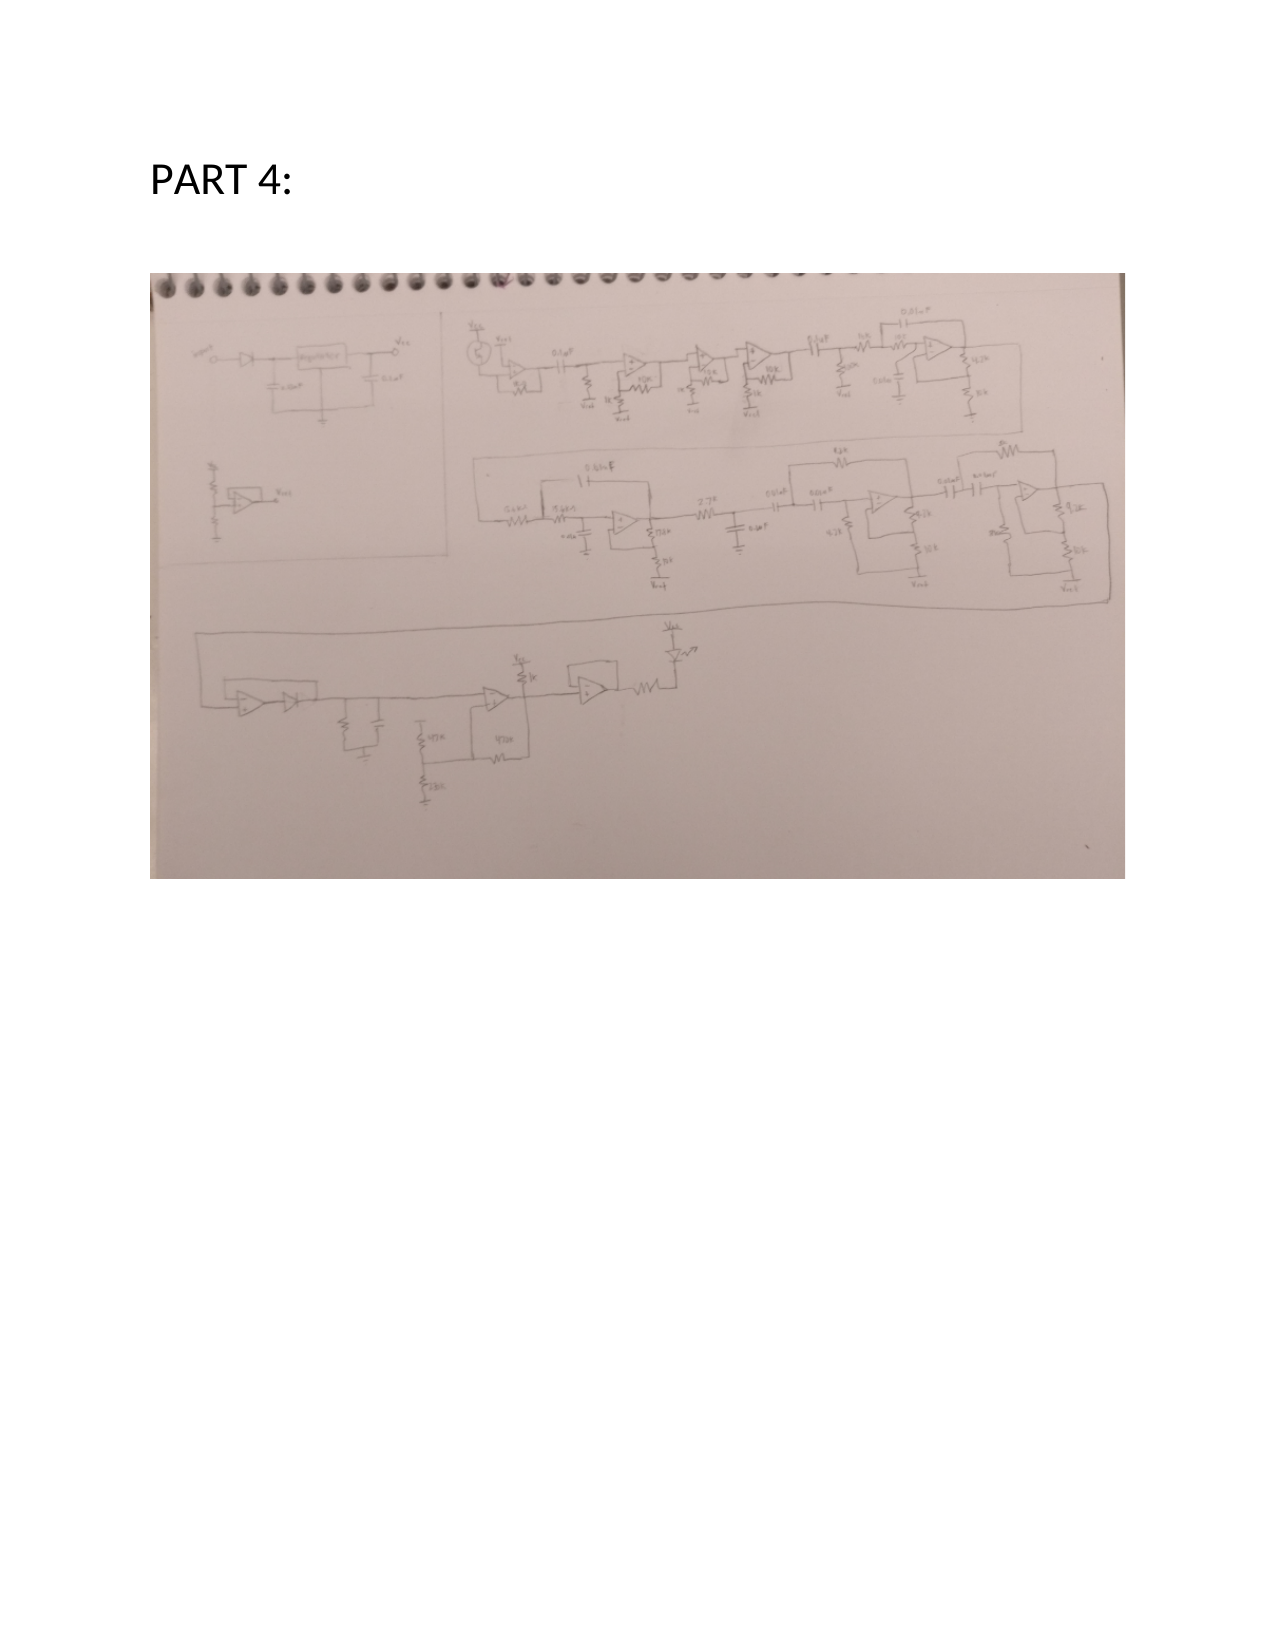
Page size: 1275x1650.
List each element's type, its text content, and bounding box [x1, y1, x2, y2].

picture [150, 273, 1125, 879]
text PART 4: [150, 150, 1125, 206]
